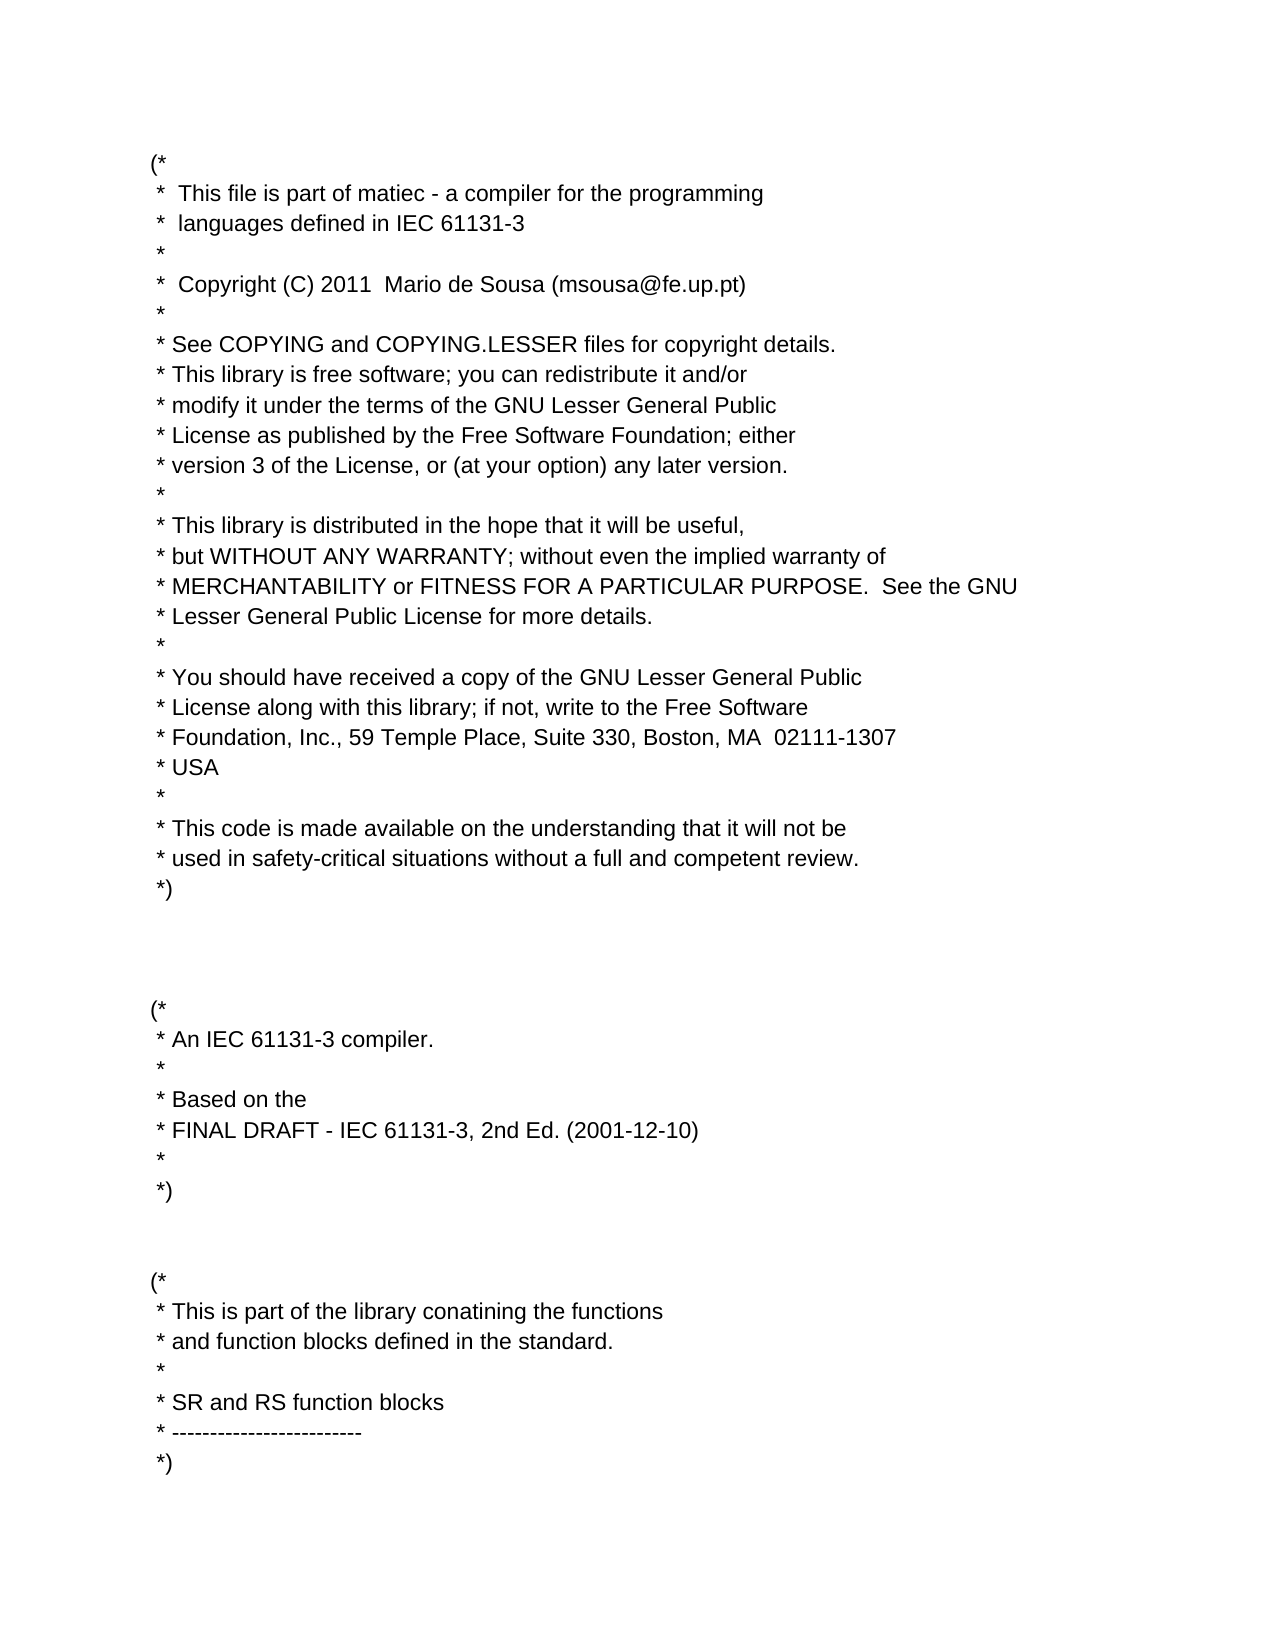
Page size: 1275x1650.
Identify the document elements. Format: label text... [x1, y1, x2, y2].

text * but WITHOUT ANY WARRANTY; without even the implied warranty of [150, 543, 1125, 569]
text * Copyright (C) 2011 Mario de Sousa (msousa@fe.up.pt) [150, 271, 1125, 297]
text * Lesser General Public License for more details. [150, 603, 1125, 629]
text *) [150, 875, 1125, 901]
text * languages defined in IEC 61131-3 [150, 210, 1125, 237]
text * modify it under the terms of the GNU Lesser General Public [150, 392, 1125, 418]
text * USA [150, 754, 1125, 781]
text * FINAL DRAFT - IEC 61131-3, 2nd Ed. (2001-12-10) [150, 1117, 1125, 1143]
text * License as published by the Free Software Foundation; either [150, 422, 1125, 448]
text * Based on the [150, 1086, 1125, 1113]
text (* [150, 1268, 1125, 1294]
text * License along with this library; if not, write to the Free Software [150, 694, 1125, 720]
text * Foundation, Inc., 59 Temple Place, Suite 330, Boston, MA 02111-1307 [150, 724, 1125, 750]
text * You should have received a copy of the GNU Lesser General Public [150, 663, 1125, 690]
text * [150, 241, 1125, 267]
text * This library is free software; you can redistribute it and/or [150, 361, 1125, 388]
text * This file is part of matiec - a compiler for the programming [150, 180, 1125, 207]
text * This is part of the library conatining the functions [150, 1298, 1125, 1324]
text *) [150, 1177, 1125, 1203]
text * [150, 1147, 1125, 1173]
text * See COPYING and COPYING.LESSER files for copyright details. [150, 331, 1125, 358]
text * An IEC 61131-3 compiler. [150, 1026, 1125, 1052]
text * [150, 633, 1125, 660]
text * [150, 301, 1125, 327]
text * [150, 482, 1125, 509]
text * SR and RS function blocks [150, 1388, 1125, 1415]
text * version 3 of the License, or (at your option) any later version. [150, 452, 1125, 478]
text * and function blocks defined in the standard. [150, 1328, 1125, 1354]
text * MERCHANTABILITY or FITNESS FOR A PARTICULAR PURPOSE. See the GNU [150, 573, 1125, 599]
text * ------------------------- [150, 1419, 1125, 1445]
text * [150, 1358, 1125, 1385]
text * [150, 1056, 1125, 1083]
text * This code is made available on the understanding that it will not be [150, 814, 1125, 841]
text (* [150, 150, 1125, 176]
text *) [150, 1449, 1125, 1475]
text * used in safety-critical situations without a full and competent review. [150, 845, 1125, 871]
text * This library is distributed in the hope that it will be useful, [150, 512, 1125, 539]
text * [150, 784, 1125, 811]
text (* [150, 996, 1125, 1022]
